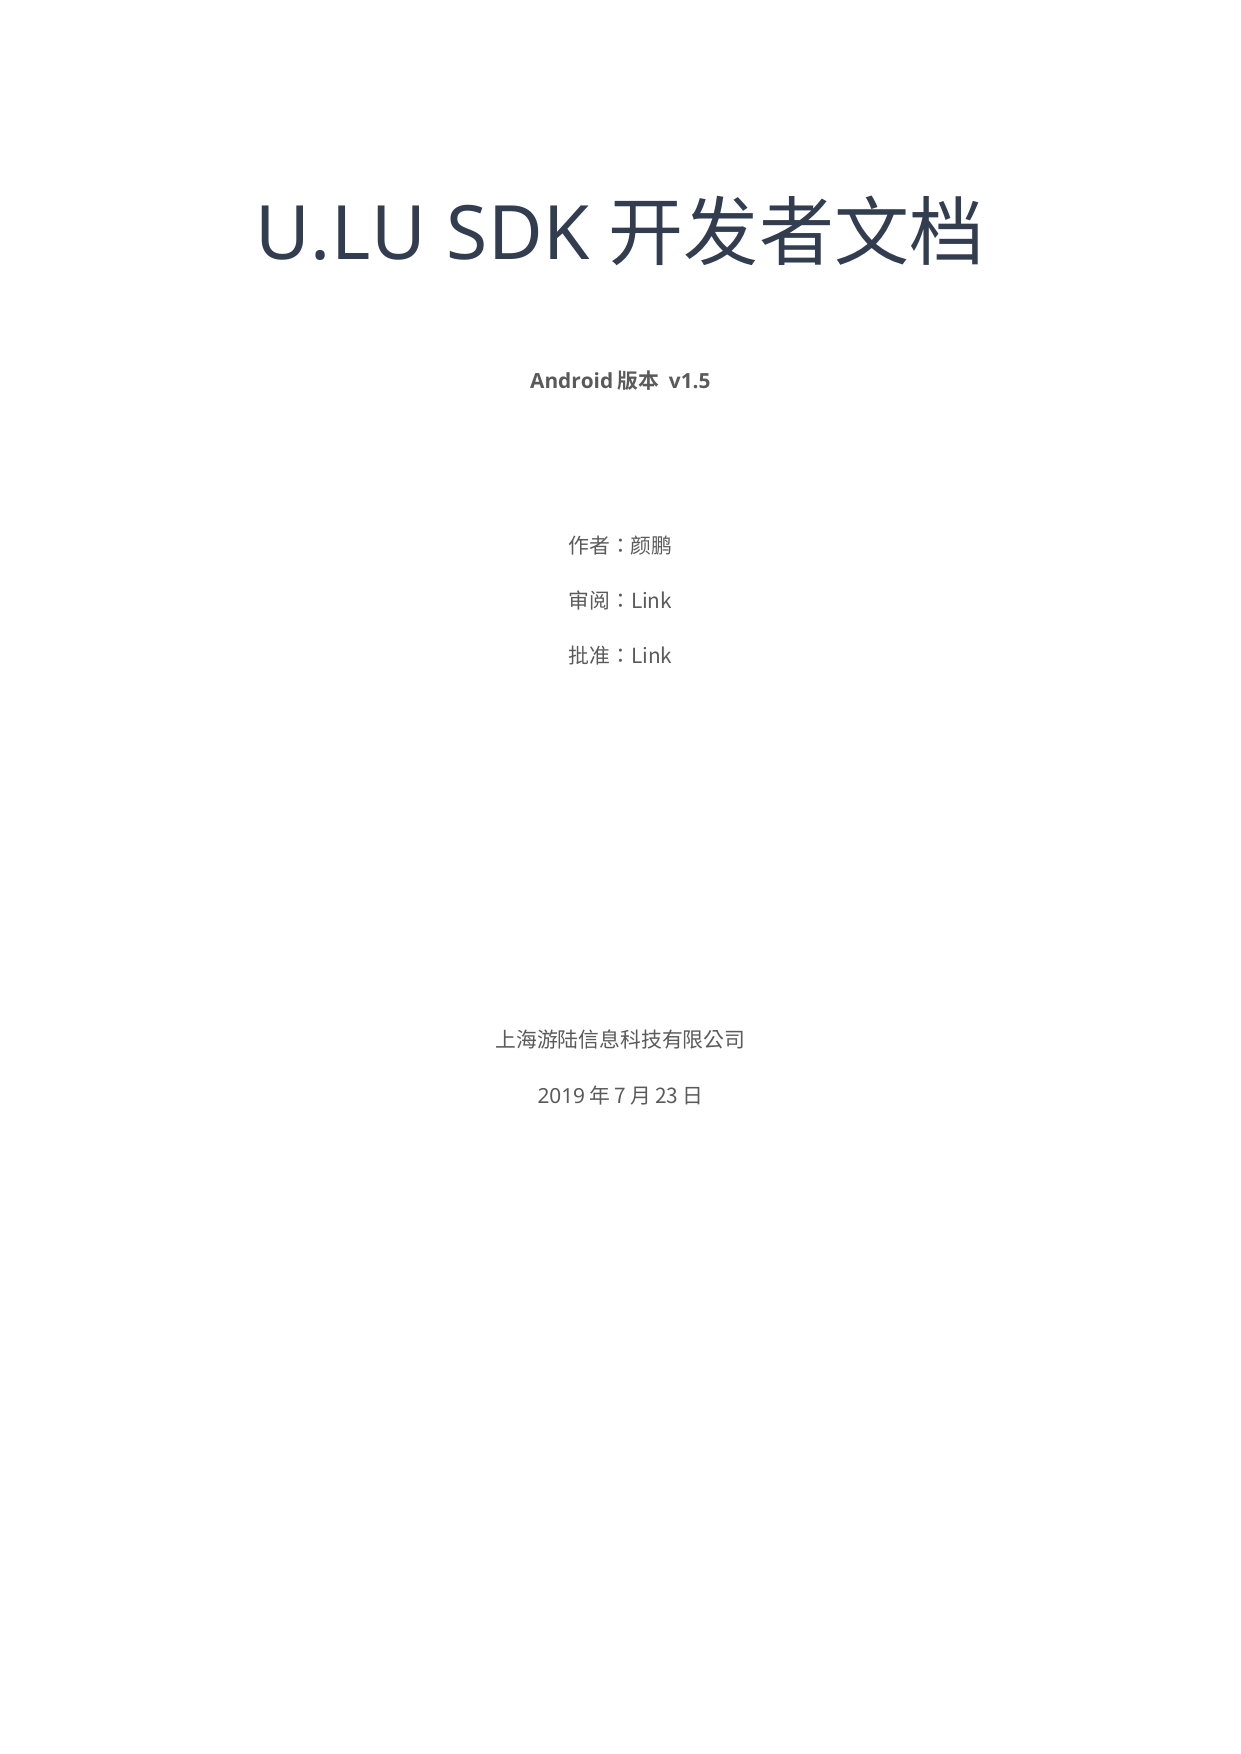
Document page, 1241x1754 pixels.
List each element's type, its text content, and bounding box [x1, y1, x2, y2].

text 上海游陆信息科技有限公司 [187, 1023, 1053, 1055]
text U.LU SDK 开发者文档 [187, 162, 1053, 292]
text 2019年7月23日 [187, 1078, 1053, 1110]
text Android 版本 v1.5 [187, 363, 1053, 396]
text 批准：Link [187, 639, 1053, 671]
text 作者：颜鹏 [187, 528, 1053, 561]
text 审阅：Link [187, 583, 1053, 616]
